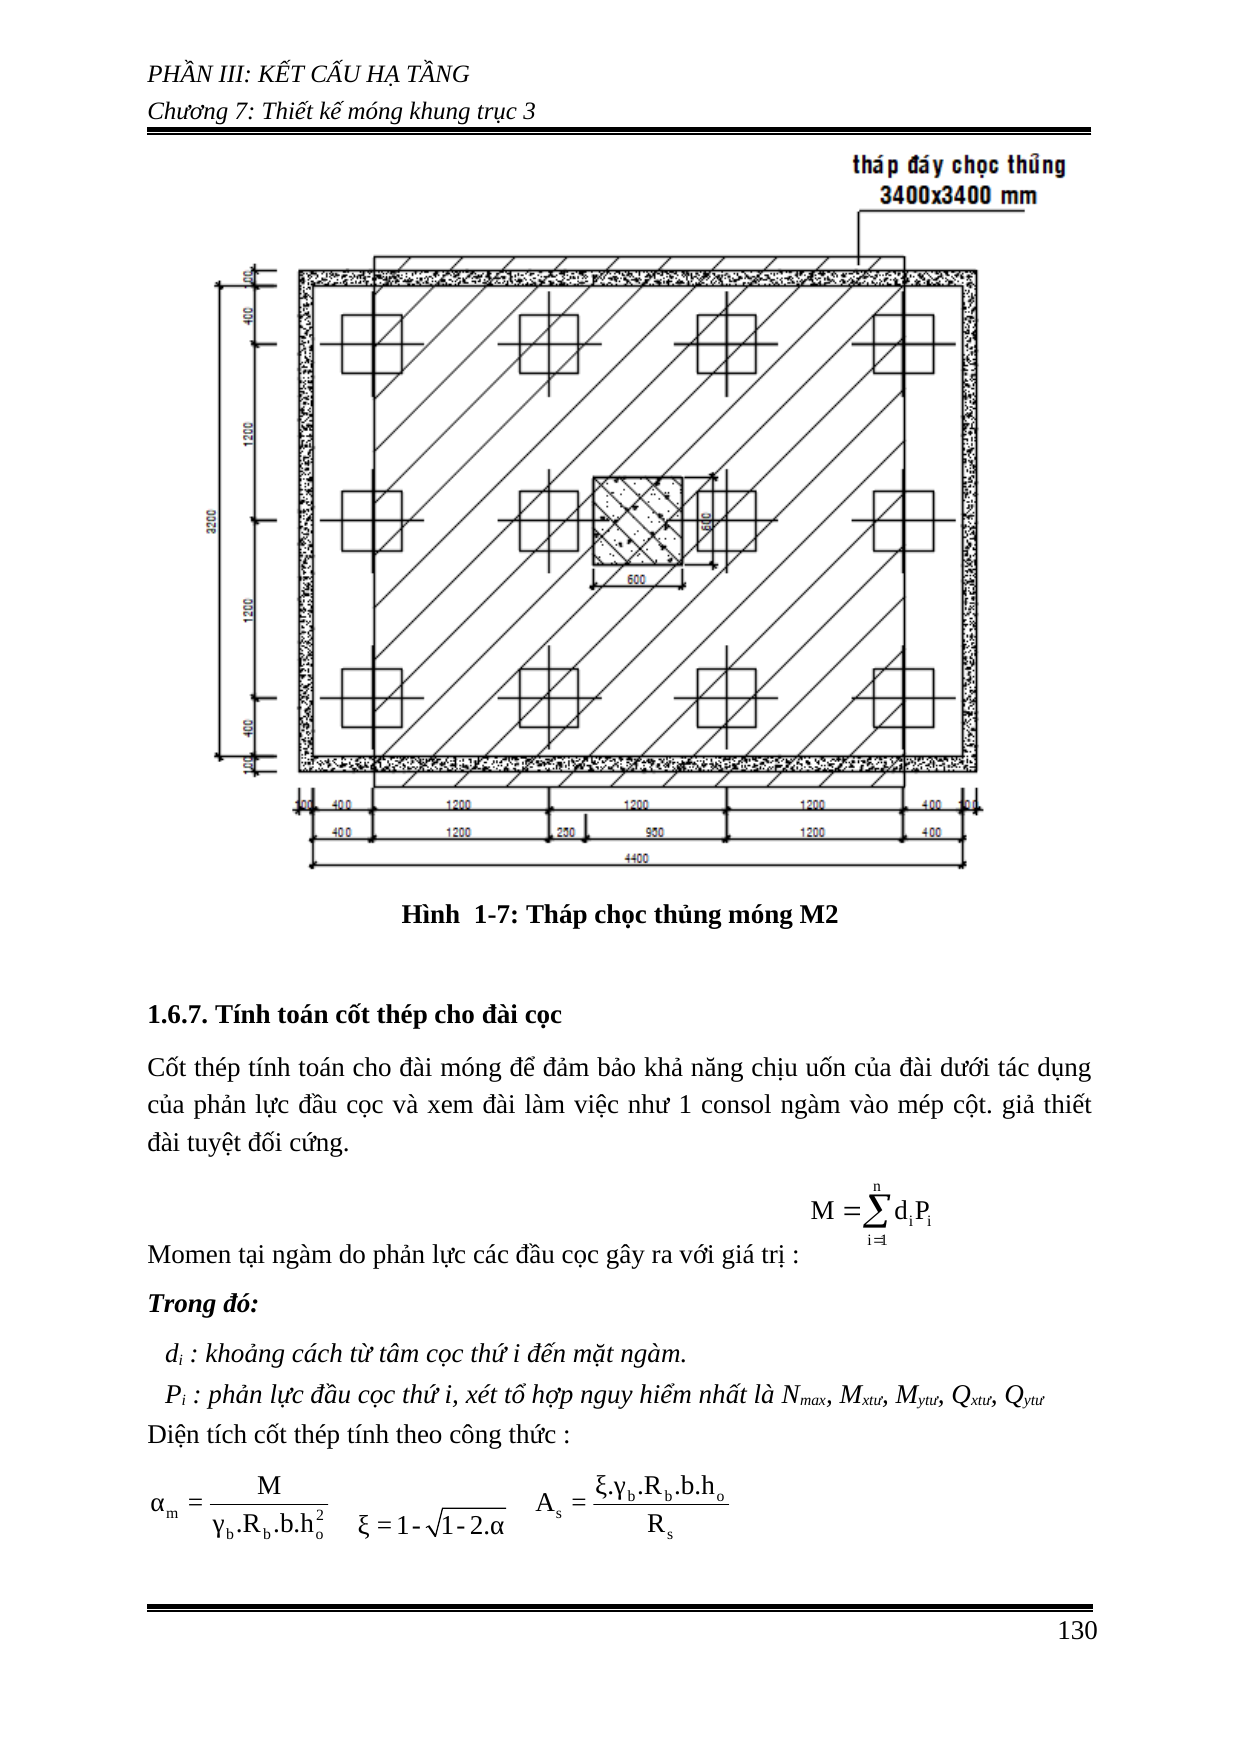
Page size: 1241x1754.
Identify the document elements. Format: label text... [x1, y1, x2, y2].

text Cốt thép tính toán cho đài móng để đảm bảo khả năng chịu uốn của đài dưới tác dụng của phản lực đầu cọc và xem đài làm việc như 1 consol ngàm vào mép cột. giả thiết đài tuyệt đối cứng. [147, 1051, 1093, 1157]
subtitle Tính toán cốt thép cho đài cọc [147, 998, 1093, 1029]
text Momen tại ngàm do phản lực các đầu cọc gây ra với giá trị : [147, 1175, 1093, 1269]
picture [147, 147, 1094, 880]
text Pi : phản lực đầu cọc thứ i, xét tổ hợp nguy hiểm nhất là Nmax, Mxtư, Mytư, Qxtư, Qytư [165, 1378, 1093, 1409]
text di : khoảng cách từ tâm cọc thứ i đến mặt ngàm. [165, 1337, 1093, 1368]
text Diện tích cốt thép tính theo công thức : [147, 1418, 1093, 1449]
text Trong đó: [147, 1287, 1093, 1319]
